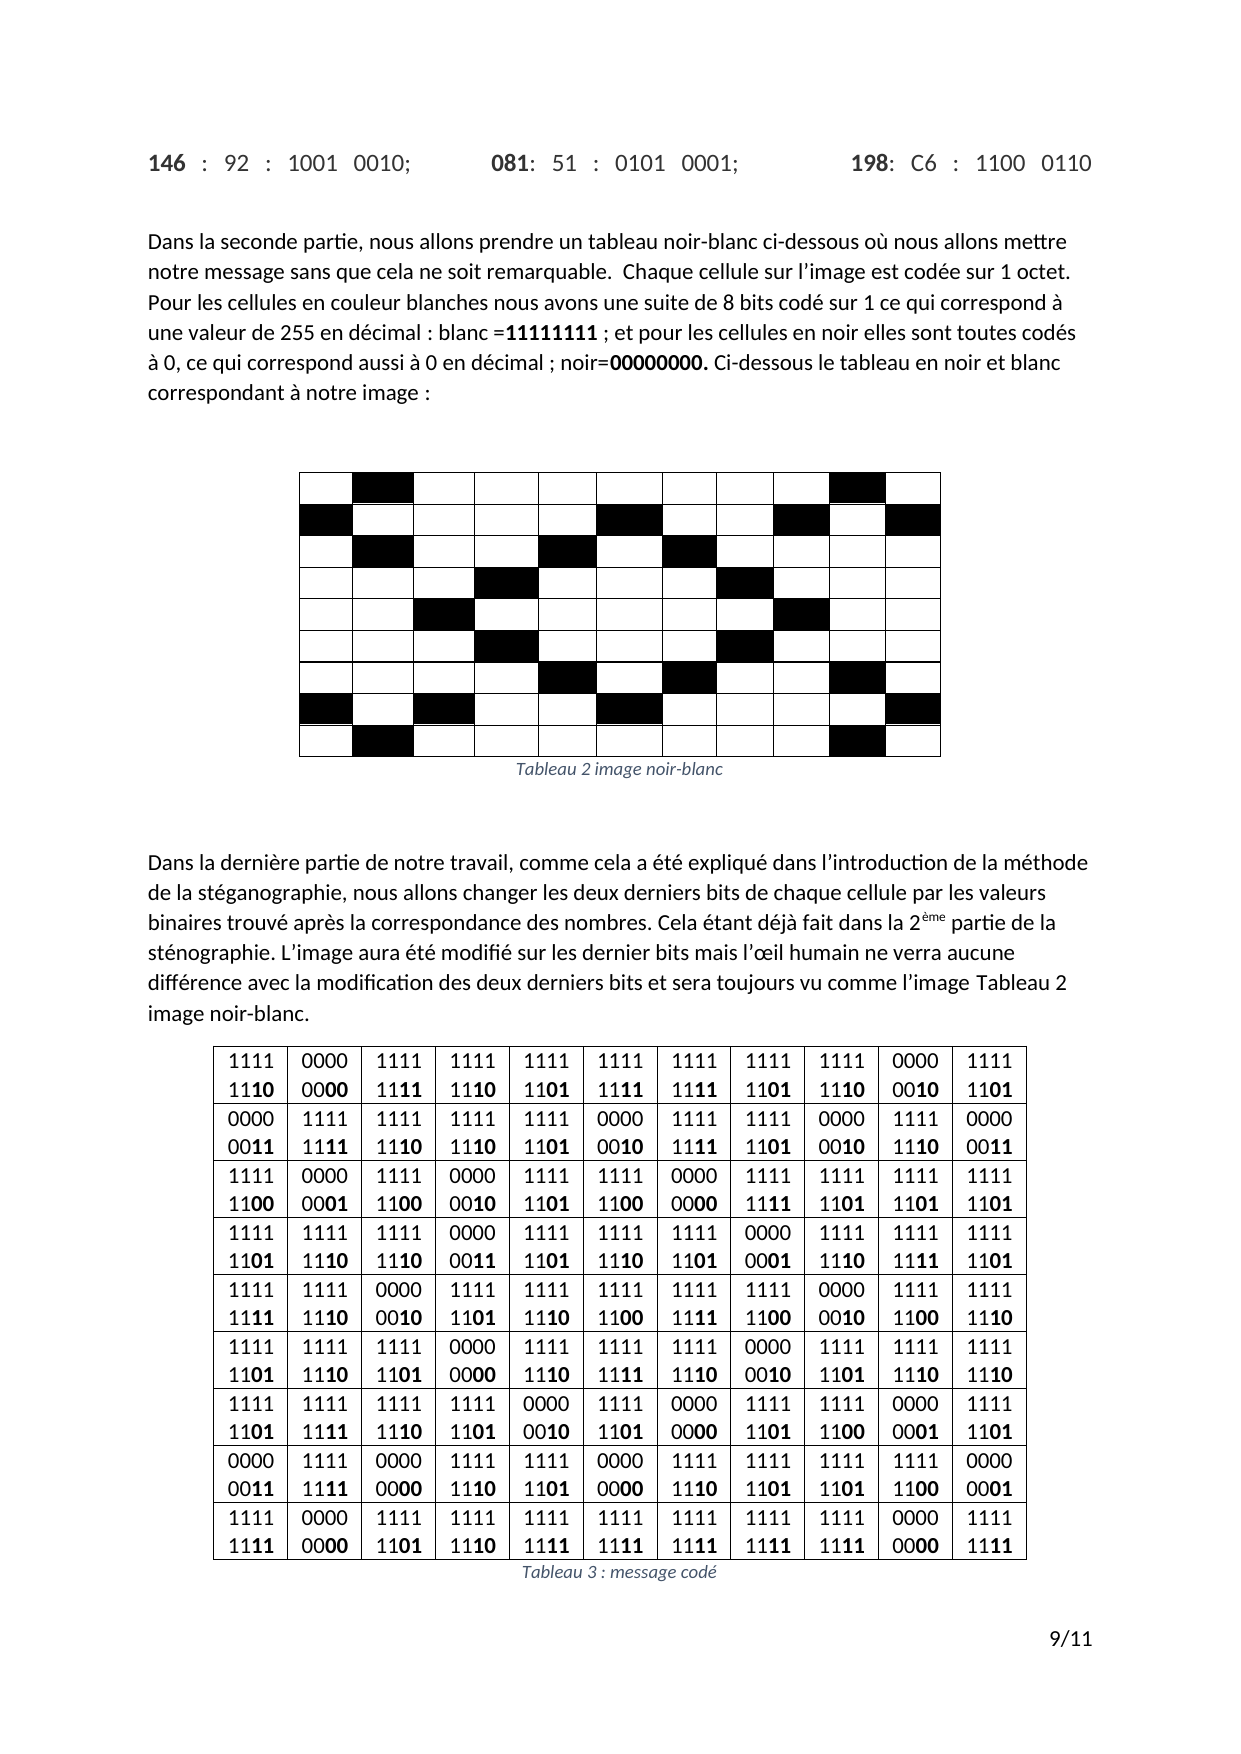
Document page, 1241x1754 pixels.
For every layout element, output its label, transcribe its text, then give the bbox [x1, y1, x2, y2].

table_cell [830, 568, 885, 598]
table_cell 11111101 [510, 1446, 583, 1502]
table_cell 11111100 [731, 1275, 804, 1331]
table_cell 11111101 [953, 1389, 1026, 1445]
table_cell 00000000 [362, 1446, 435, 1502]
table_cell [663, 694, 716, 724]
table_cell [597, 568, 662, 598]
text Dans la dernière partie de notre travail, comme cela a été expliqué dans l’introduction de la méthode de la stéganographie, nous allons changer les deux derniers bits de chaque cellule par les valeurs binaires trouvé après la correspondance des nombres. Cela étant déjà fait dans la 2ème partie de la sténographie. L’image aura été modifié sur les dernier bits mais l’œil humain ne verra aucune différence avec la modification des deux derniers bits et sera toujours vu comme l’image Tableau 2 image noir-blanc. [148, 848, 1093, 1027]
table_cell 11111101 [805, 1332, 878, 1388]
table_header 11111101 [953, 1047, 1026, 1103]
table_header 11111101 [510, 1047, 583, 1103]
table_cell [830, 536, 885, 567]
table_cell 11111101 [362, 1503, 435, 1559]
table_cell [353, 663, 413, 693]
table_cell 11111111 [953, 1503, 1026, 1559]
table_header 11111101 [731, 1047, 804, 1103]
table_cell 11111110 [362, 1104, 435, 1160]
table_cell 11111110 [953, 1275, 1026, 1331]
table_cell 11111111 [288, 1104, 361, 1160]
table_cell 11111110 [362, 1218, 435, 1274]
table_cell [539, 599, 596, 630]
table_cell 11111100 [584, 1161, 657, 1217]
table_cell [886, 505, 940, 535]
table_cell 00000010 [805, 1104, 878, 1160]
table_cell [353, 505, 413, 535]
table_cell 11111101 [510, 1218, 583, 1274]
table_cell 11111110 [658, 1446, 730, 1502]
table_cell [475, 505, 538, 535]
table_cell 11111100 [362, 1161, 435, 1217]
table_cell 11111110 [879, 1104, 952, 1160]
table_cell [539, 694, 596, 724]
table_cell 11111110 [288, 1275, 361, 1331]
table_cell [353, 599, 413, 630]
table_header 11111111 [658, 1047, 730, 1103]
table_cell [717, 599, 773, 630]
table_cell 11111100 [879, 1275, 952, 1331]
table_cell 11111101 [731, 1389, 804, 1445]
table_cell [597, 536, 662, 567]
table_cell [774, 536, 829, 567]
table_cell 11111110 [510, 1275, 583, 1331]
table_cell 11111111 [288, 1389, 361, 1445]
table_cell 00000001 [731, 1218, 804, 1274]
table_cell 11111101 [731, 1446, 804, 1502]
text Tableau 3 : message codé [148, 1560, 1093, 1583]
table_cell 11111111 [805, 1503, 878, 1559]
table_cell [663, 726, 716, 756]
table_cell [886, 726, 940, 756]
table_cell 00000000 [436, 1332, 509, 1388]
table_cell [717, 536, 773, 567]
table_cell [886, 663, 940, 693]
table_cell [774, 726, 829, 756]
table_cell 11111111 [510, 1503, 583, 1559]
table_cell [774, 568, 829, 598]
table_cell [539, 663, 596, 693]
table_header [717, 473, 773, 503]
table_cell 11111110 [436, 1503, 509, 1559]
table_cell [300, 663, 352, 693]
table_cell 11111101 [214, 1218, 287, 1274]
table_cell [830, 663, 885, 693]
table_header 00000010 [879, 1047, 952, 1103]
table_cell [717, 631, 773, 661]
table_cell 11111101 [436, 1275, 509, 1331]
table_cell 11111100 [214, 1161, 287, 1217]
table_header [774, 473, 829, 503]
table_cell 00000000 [584, 1446, 657, 1502]
table_cell [886, 536, 940, 567]
table_cell [717, 568, 773, 598]
table_cell 11111111 [658, 1503, 730, 1559]
table_header [597, 473, 662, 503]
table_cell 11111100 [879, 1446, 952, 1502]
table_cell 00000001 [879, 1389, 952, 1445]
table_cell 11111110 [658, 1332, 730, 1388]
table_cell [886, 568, 940, 598]
table_cell [774, 505, 829, 535]
table_cell [597, 631, 662, 661]
table_header [830, 473, 885, 503]
table_cell [300, 631, 352, 661]
table_cell 11111101 [214, 1389, 287, 1445]
table_cell [414, 631, 474, 661]
table_cell 00000011 [953, 1104, 1026, 1160]
table_cell 00000010 [805, 1275, 878, 1331]
table_cell 11111110 [436, 1104, 509, 1160]
table_cell [886, 631, 940, 661]
table_cell [475, 631, 538, 661]
table_header [475, 473, 538, 503]
table_cell [475, 599, 538, 630]
table_cell 11111110 [436, 1446, 509, 1502]
table_cell [539, 536, 596, 567]
table_cell 00000010 [510, 1389, 583, 1445]
table_cell 11111111 [214, 1503, 287, 1559]
table_cell [300, 505, 352, 535]
table_cell 11111101 [214, 1332, 287, 1388]
table_cell 11111101 [510, 1161, 583, 1217]
table_cell [414, 505, 474, 535]
table_cell 11111111 [658, 1104, 730, 1160]
table_cell 11111111 [214, 1275, 287, 1331]
table_cell 11111101 [953, 1161, 1026, 1217]
table_cell 00000010 [436, 1161, 509, 1217]
table_cell 11111101 [510, 1104, 583, 1160]
table_cell [475, 536, 538, 567]
table_cell 11111110 [288, 1218, 361, 1274]
table_cell 11111100 [584, 1275, 657, 1331]
table_cell 11111110 [584, 1218, 657, 1274]
table_header 00000000 [288, 1047, 361, 1103]
table_cell 11111110 [288, 1332, 361, 1388]
table_cell [475, 726, 538, 756]
table_cell 11111101 [805, 1161, 878, 1217]
table_cell 11111101 [584, 1389, 657, 1445]
table_cell 00000000 [658, 1389, 730, 1445]
table_cell 11111101 [879, 1161, 952, 1217]
table_cell 00000011 [214, 1104, 287, 1160]
table_header [353, 473, 413, 503]
table_cell [300, 694, 352, 724]
table_cell 11111111 [584, 1503, 657, 1559]
table_cell 11111110 [805, 1218, 878, 1274]
table_cell 11111101 [805, 1446, 878, 1502]
table_cell 00000000 [879, 1503, 952, 1559]
text Tableau 2 image noir-blanc [148, 757, 1093, 780]
table_cell 11111111 [288, 1446, 361, 1502]
table_cell [300, 568, 352, 598]
table_cell [830, 631, 885, 661]
table_cell [597, 726, 662, 756]
table_cell [300, 599, 352, 630]
text Dans la seconde partie, nous allons prendre un tableau noir-blanc ci-dessous où nous allons mettre notre message sans que cela ne soit remarquable. Chaque cellule sur l’image est codée sur 1 octet. Pour les cellules en couleur blanches nous avons une suite de 8 bits codé sur 1 ce qui correspond à une valeur de 255 en décimal : blanc =11111111 ; et pour les cellules en noir elles sont toutes codés à 0, ce qui correspond aussi à 0 en décimal ; noir=00000000. Ci-dessous le tableau en noir et blanc correspondant à notre image : [148, 227, 1093, 406]
table_cell [830, 599, 885, 630]
table_cell 11111111 [731, 1503, 804, 1559]
table_cell 11111111 [879, 1218, 952, 1274]
table_cell [886, 599, 940, 630]
table_cell [830, 505, 885, 535]
table_cell [539, 726, 596, 756]
table_cell [830, 694, 885, 724]
table_cell 11111111 [658, 1275, 730, 1331]
table_cell 00000001 [953, 1446, 1026, 1502]
table_cell 00000010 [362, 1275, 435, 1331]
table_cell 11111110 [362, 1389, 435, 1445]
table_cell 11111101 [731, 1104, 804, 1160]
table_cell [300, 536, 352, 567]
table_cell 11111101 [436, 1389, 509, 1445]
table_cell [414, 663, 474, 693]
table_cell [353, 726, 413, 756]
table_cell [353, 536, 413, 567]
table_cell 00000001 [288, 1161, 361, 1217]
table_cell [663, 631, 716, 661]
table_header 11111110 [214, 1047, 287, 1103]
table_cell [774, 694, 829, 724]
table_cell [717, 663, 773, 693]
table_cell [597, 663, 662, 693]
table_cell [886, 694, 940, 724]
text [148, 148, 1093, 208]
table_cell 11111111 [731, 1161, 804, 1217]
table_header [663, 473, 716, 503]
table_cell 11111100 [805, 1389, 878, 1445]
table_cell 00000010 [731, 1332, 804, 1388]
table_cell [414, 726, 474, 756]
table_cell [663, 599, 716, 630]
table_cell [717, 505, 773, 535]
table_cell [597, 599, 662, 630]
table_cell 11111110 [879, 1332, 952, 1388]
table_cell [663, 663, 716, 693]
table_cell 11111101 [362, 1332, 435, 1388]
table_header 11111111 [362, 1047, 435, 1103]
table_cell [663, 536, 716, 567]
table_cell [539, 631, 596, 661]
table_cell [353, 631, 413, 661]
table_cell 00000011 [436, 1218, 509, 1274]
table_cell [774, 631, 829, 661]
table_cell 11111110 [953, 1332, 1026, 1388]
table_cell 11111101 [658, 1218, 730, 1274]
table_cell [414, 694, 474, 724]
table_cell 00000011 [214, 1446, 287, 1502]
table_cell [475, 568, 538, 598]
table_cell [663, 568, 716, 598]
table_cell 11111111 [584, 1332, 657, 1388]
table_cell [717, 694, 773, 724]
table_cell 11111110 [510, 1332, 583, 1388]
table_cell 00000000 [658, 1161, 730, 1217]
table_header [414, 473, 474, 503]
table_cell [414, 599, 474, 630]
table_cell [475, 694, 538, 724]
table_cell 00000000 [288, 1503, 361, 1559]
table_cell 11111101 [953, 1218, 1026, 1274]
table_cell [597, 694, 662, 724]
table_cell [774, 599, 829, 630]
table_cell 00000010 [584, 1104, 657, 1160]
table_cell [300, 726, 352, 756]
table_cell [475, 663, 538, 693]
table_cell [539, 505, 596, 535]
table_header 11111111 [584, 1047, 657, 1103]
table_cell [597, 505, 662, 535]
table_cell [353, 568, 413, 598]
table_cell [414, 568, 474, 598]
table_header 11111110 [436, 1047, 509, 1103]
table_cell [774, 663, 829, 693]
table_header [300, 473, 352, 503]
table_header [886, 473, 940, 503]
table_cell [663, 505, 716, 535]
table_cell [353, 694, 413, 724]
table_header 11111110 [805, 1047, 878, 1103]
table_header [539, 473, 596, 503]
table_cell [830, 726, 885, 756]
table_cell [717, 726, 773, 756]
table_cell [539, 568, 596, 598]
table_cell [414, 536, 474, 567]
